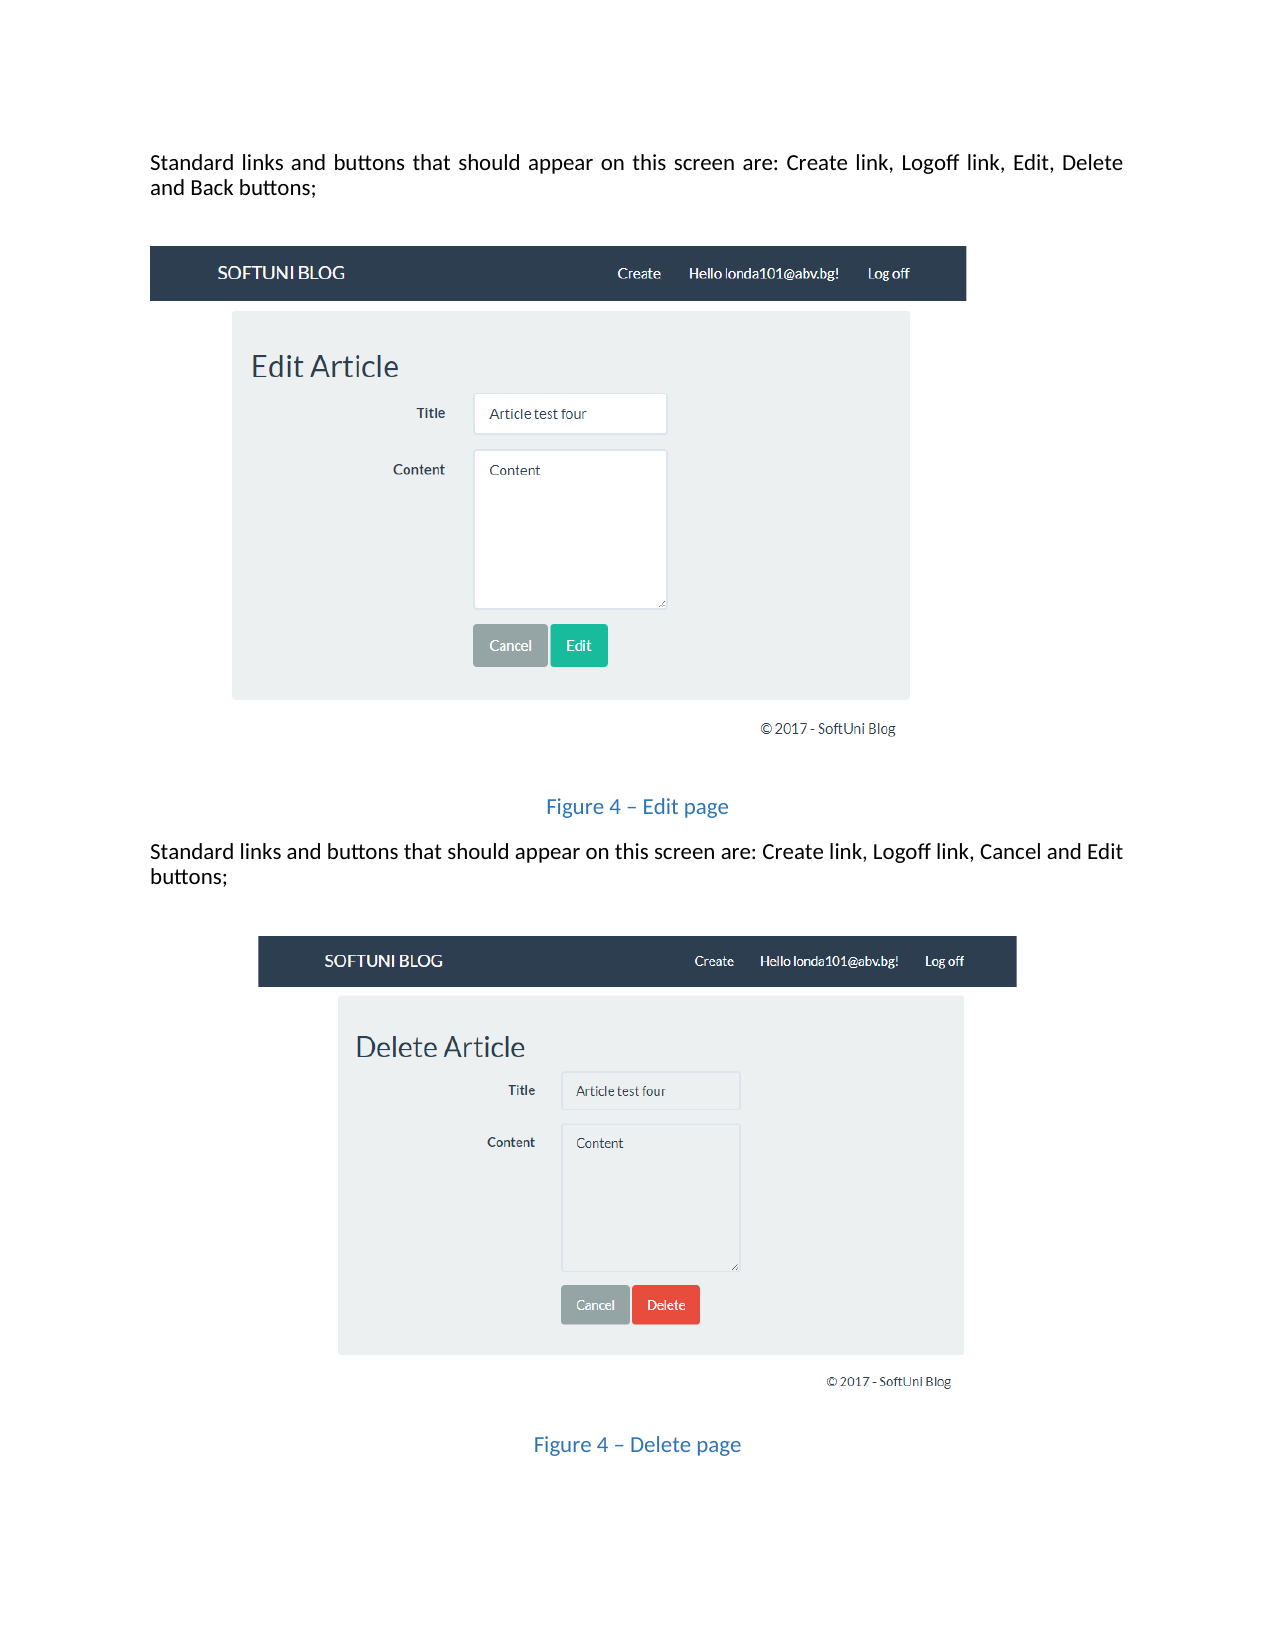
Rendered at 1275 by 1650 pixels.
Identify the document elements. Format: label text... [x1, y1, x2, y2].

picture [150, 246, 967, 774]
text Standard links and buttons that should appear on this screen are: Create link, Logoff link, Cancel and Edit buttons; [150, 839, 1125, 889]
picture [258, 936, 1017, 1412]
text Figure 4 – Delete page [150, 1430, 1125, 1458]
text Standard links and buttons that should appear on this screen are: Create link, Logoff link, Edit, Delete and Back buttons; [150, 150, 1125, 200]
text Figure 4 – Edit page [150, 792, 1125, 820]
